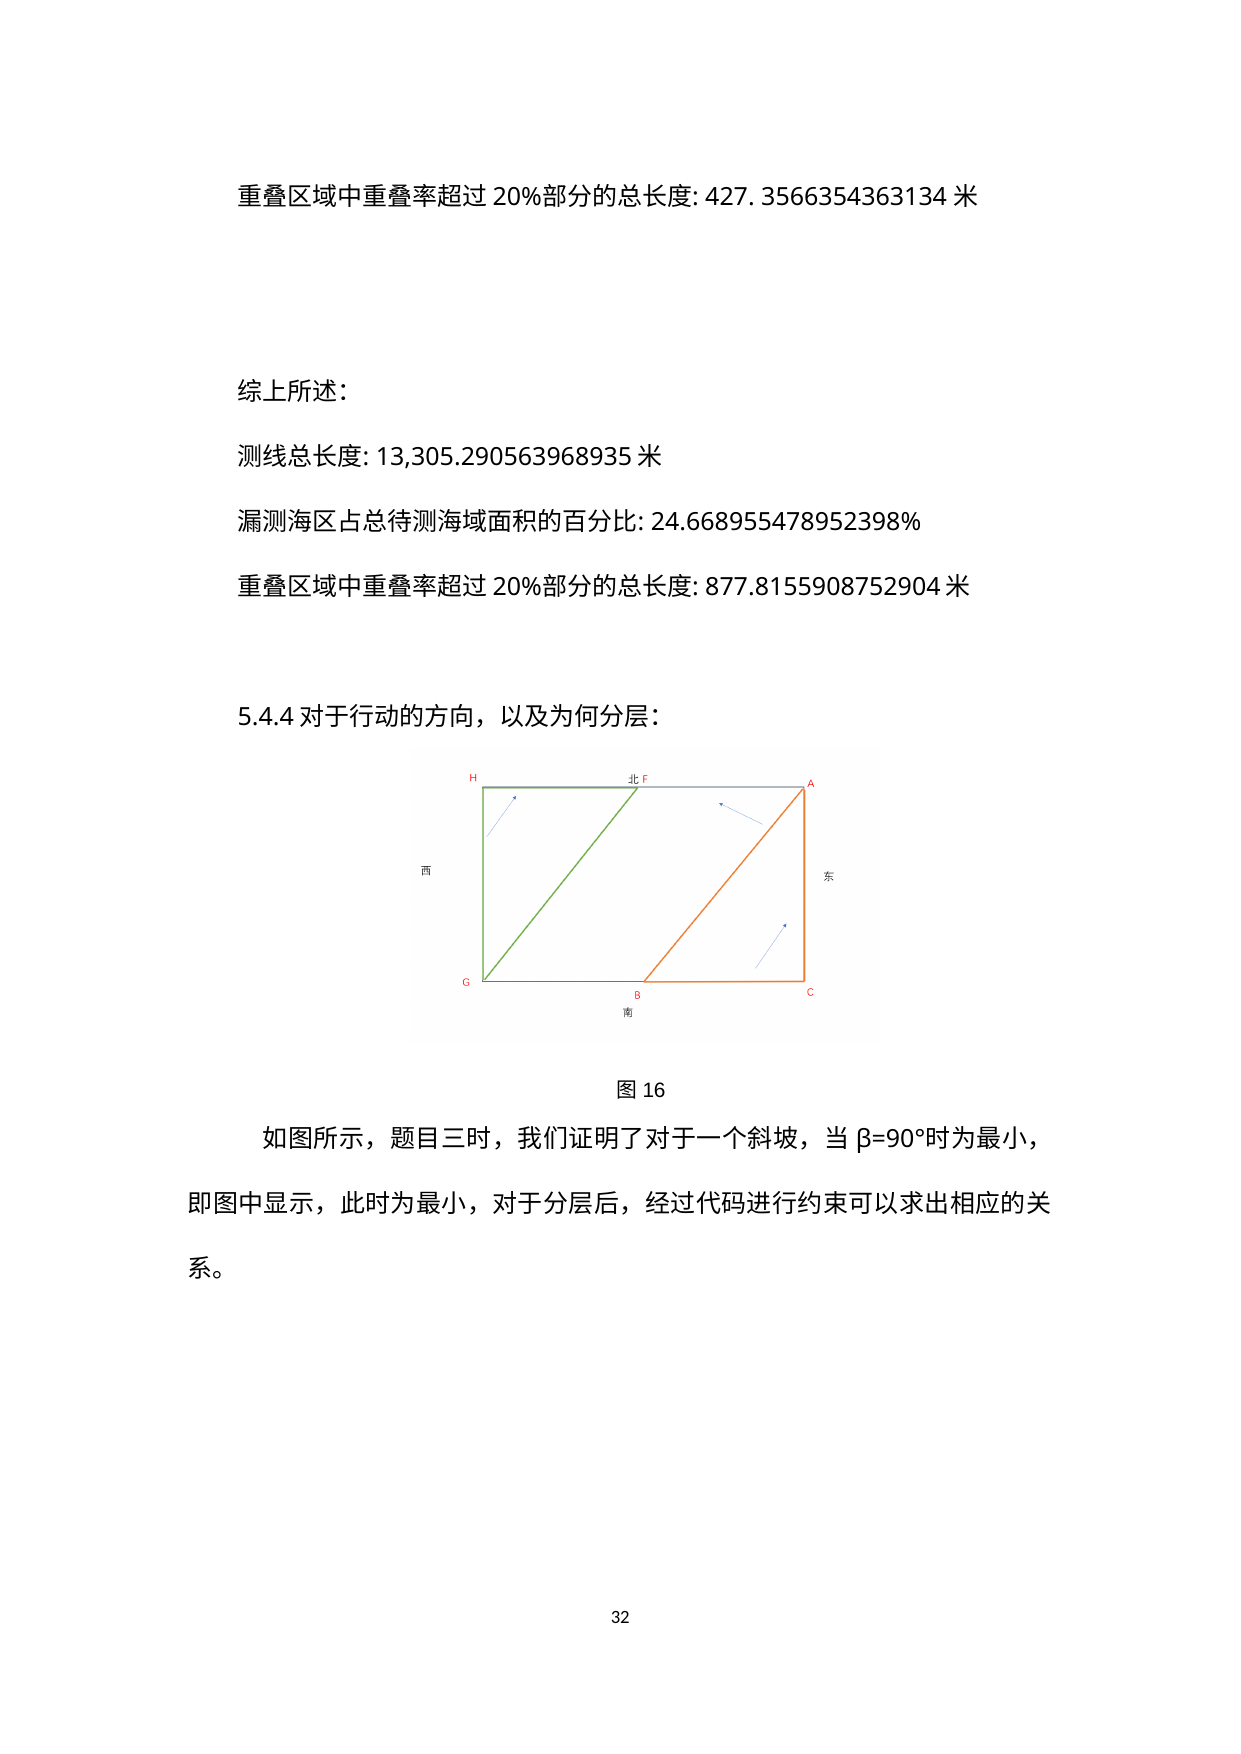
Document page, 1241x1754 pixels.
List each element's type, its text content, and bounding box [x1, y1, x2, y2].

text 重叠区域中重叠率超过20%部分的总长度: 877.8155908752904米 [187, 552, 1053, 617]
text 漏测海区占总待测海域面积的百分比: 24.668955478952398% [187, 487, 1053, 552]
text 5.4.4对于行动的方向，以及为何分层： [187, 682, 1053, 747]
text 如图所示，题目三时，我们证明了对于一个斜坡，当β=90°时为最小，即图中显示，此时为最小，对于分层后，经过代码进行约束可以求出相应的关系。 [187, 1104, 1053, 1299]
text 综上所述： [187, 357, 1053, 422]
text 重叠区域中重叠率超过20%部分的总长度: 427. 3566354363134 米 [187, 162, 1053, 227]
picture [411, 747, 880, 1043]
text 测线总长度: 13,305.290563968935米 [187, 422, 1053, 487]
